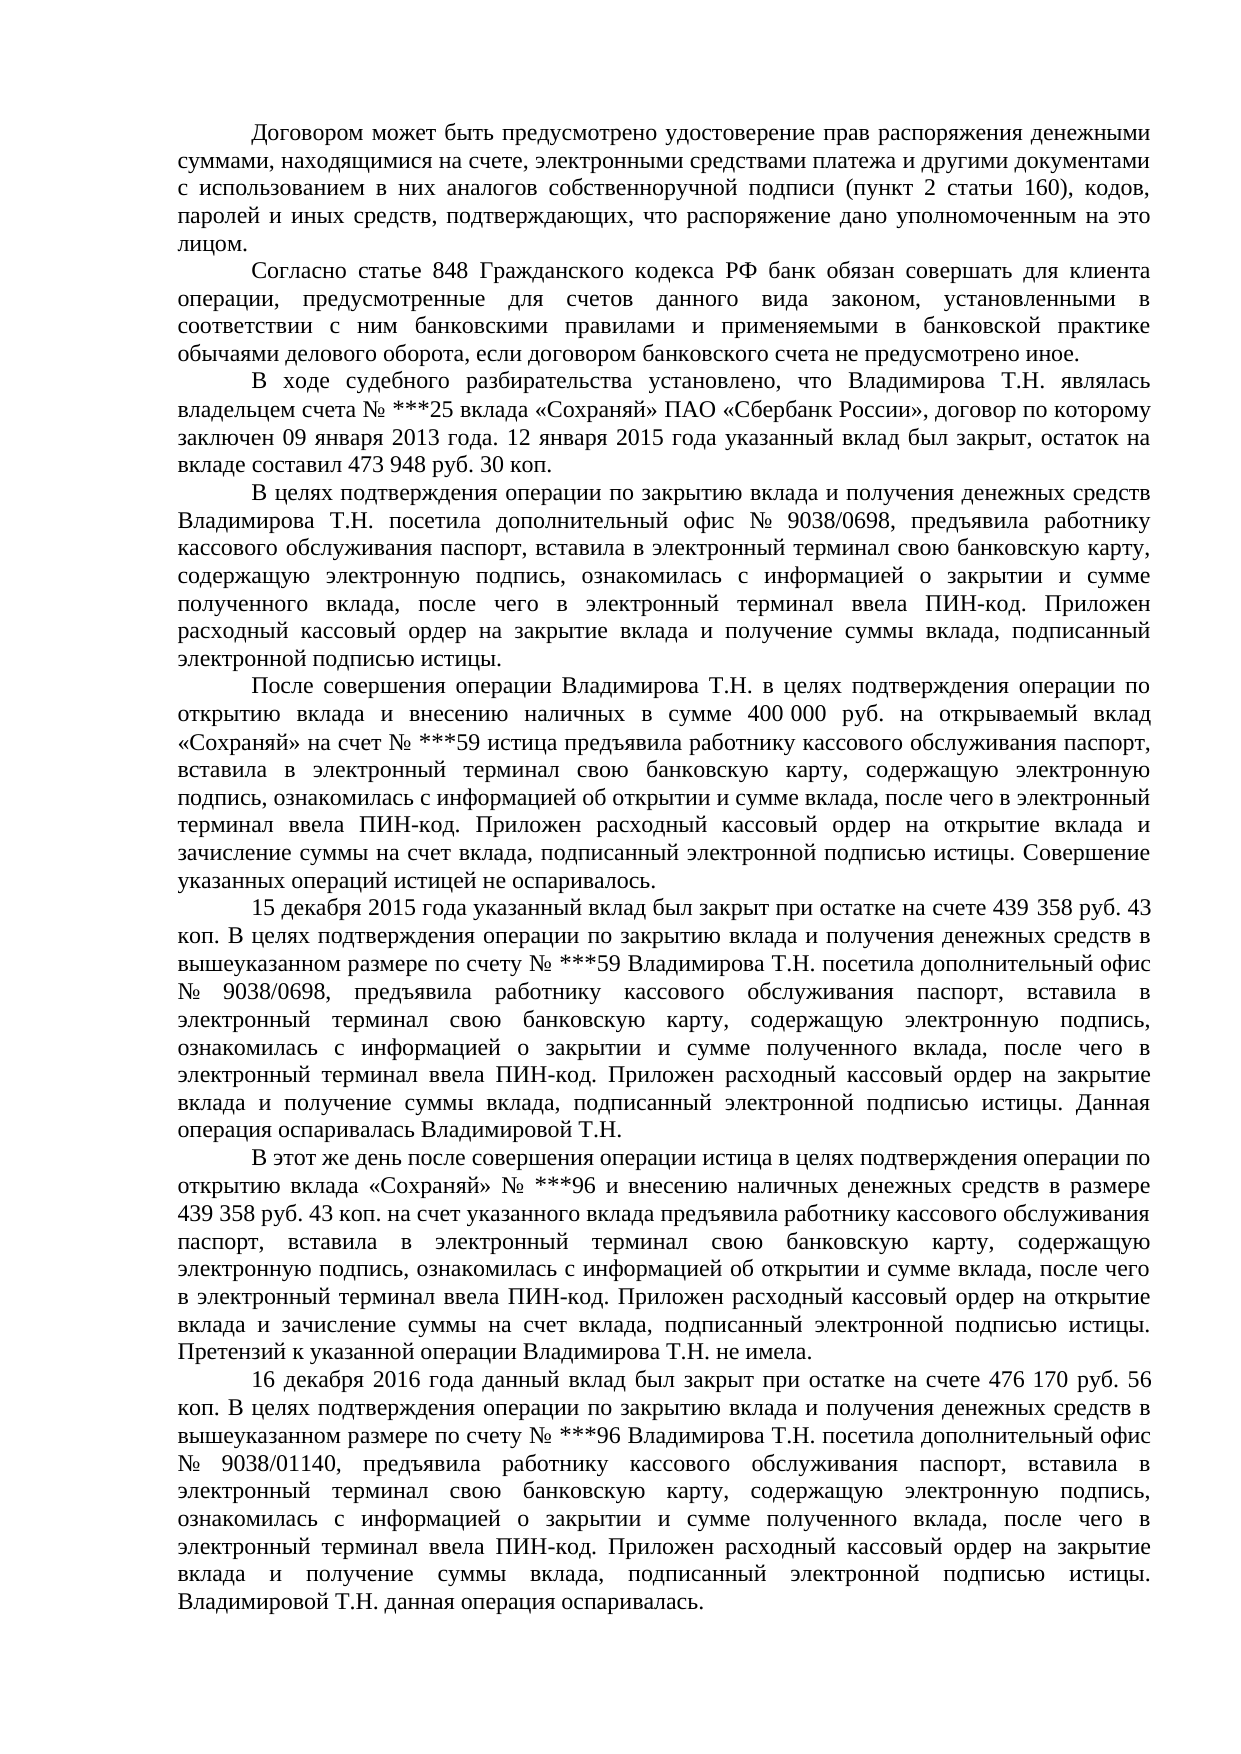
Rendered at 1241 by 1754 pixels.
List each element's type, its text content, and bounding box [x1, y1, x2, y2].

text 15 декабря 2015 года указанный вклад был закрыт при остатке на счете 439 358 руб. 43 коп. В целях подтверждения операции по закрытию вклада и получения денежных средств в вышеуказанном размере по счету № ***59 Владимирова Т.Н. посетила дополнительный офис № 9038/0698, предъявила работнику кассового обслуживания паспорт, вставила в электронный терминал свою банковскую карту, содержащую электронную подпись, ознакомилась с информацией о закрытии и сумме полученного вклада, после чего в электронный терминал ввела ПИН-код. Приложен расходный кассовый ордер на закрытие вклада и получение суммы вклада, подписанный электронной подписью истицы. Данная операция оспаривалась Владимировой Т.Н. [177, 893, 1152, 1143]
text Согласно статье 848 Гражданского кодекса РФ банк обязан совершать для клиента операции, предусмотренные для счетов данного вида законом, установленными в соответствии с ним банковскими правилами и применяемыми в банковской практике обычаями делового оборота, если договором банковского счета не предусмотрено иное. [177, 256, 1152, 367]
text Договором может быть предусмотрено удостоверение прав распоряжения денежными суммами, находящимися на счете, электронными средствами платежа и другими документами с использованием в них аналогов собственноручной подписи (пункт 2 статьи 160), кодов, паролей и иных средств, подтверждающих, что распоряжение дано уполномоченным на это лицом. [177, 118, 1152, 256]
text После совершения операции Владимирова Т.Н. в целях подтверждения операции по открытию вклада и внесению наличных в сумме 400 000 руб. на открываемый вклад «Сохраняй» на счет № ***59 истица предъявила работнику кассового обслуживания паспорт, вставила в электронный терминал свою банковскую карту, содержащую электронную подпись, ознакомилась с информацией об открытии и сумме вклада, после чего в электронный терминал ввела ПИН-код. Приложен расходный кассовый ордер на открытие вклада и зачисление суммы на счет вклада, подписанный электронной подписью истицы. Совершение указанных операций истицей не оспаривалось. [177, 671, 1152, 893]
text В ходе судебного разбирательства установлено, что Владимирова Т.Н. являлась владельцем счета № ***25 вклада «Сохраняй» ПАО «Сбербанк России», договор по которому заключен 09 января 2013 года. 12 января 2015 года указанный вклад был закрыт, остаток на вкладе составил 473 948 руб. 30 коп. [177, 367, 1152, 478]
text В этот же день после совершения операции истица в целях подтверждения операции по открытию вклада «Сохраняй» № ***96 и внесению наличных денежных средств в размере 439 358 руб. 43 коп. на счет указанного вклада предъявила работнику кассового обслуживания паспорт, вставила в электронный терминал свою банковскую карту, содержащую электронную подпись, ознакомилась с информацией об открытии и сумме вклада, после чего в электронный терминал ввела ПИН-код. Приложен расходный кассовый ордер на открытие вклада и зачисление суммы на счет вклада, подписанный электронной подписью истицы. Претензий к указанной операции Владимирова Т.Н. не имела. [177, 1143, 1152, 1365]
text 16 декабря 2016 года данный вклад был закрыт при остатке на счете 476 170 руб. 56 коп. В целях подтверждения операции по закрытию вклада и получения денежных средств в вышеуказанном размере по счету № ***96 Владимирова Т.Н. посетила дополнительный офис № 9038/01140, предъявила работнику кассового обслуживания паспорт, вставила в электронный терминал свою банковскую карту, содержащую электронную подпись, ознакомилась с информацией о закрытии и сумме полученного вклада, после чего в электронный терминал ввела ПИН-код. Приложен расходный кассовый ордер на закрытие вклада и получение суммы вклада, подписанный электронной подписью истицы. Владимировой Т.Н. данная операция оспаривалась. [177, 1365, 1152, 1614]
text В целях подтверждения операции по закрытию вклада и получения денежных средств Владимирова Т.Н. посетила дополнительный офис № 9038/0698, предъявила работнику кассового обслуживания паспорт, вставила в электронный терминал свою банковскую карту, содержащую электронную подпись, ознакомилась с информацией о закрытии и сумме полученного вклада, после чего в электронный терминал ввела ПИН-код. Приложен расходный кассовый ордер на закрытие вклада и получение суммы вклада, подписанный электронной подписью истицы. [177, 478, 1152, 671]
